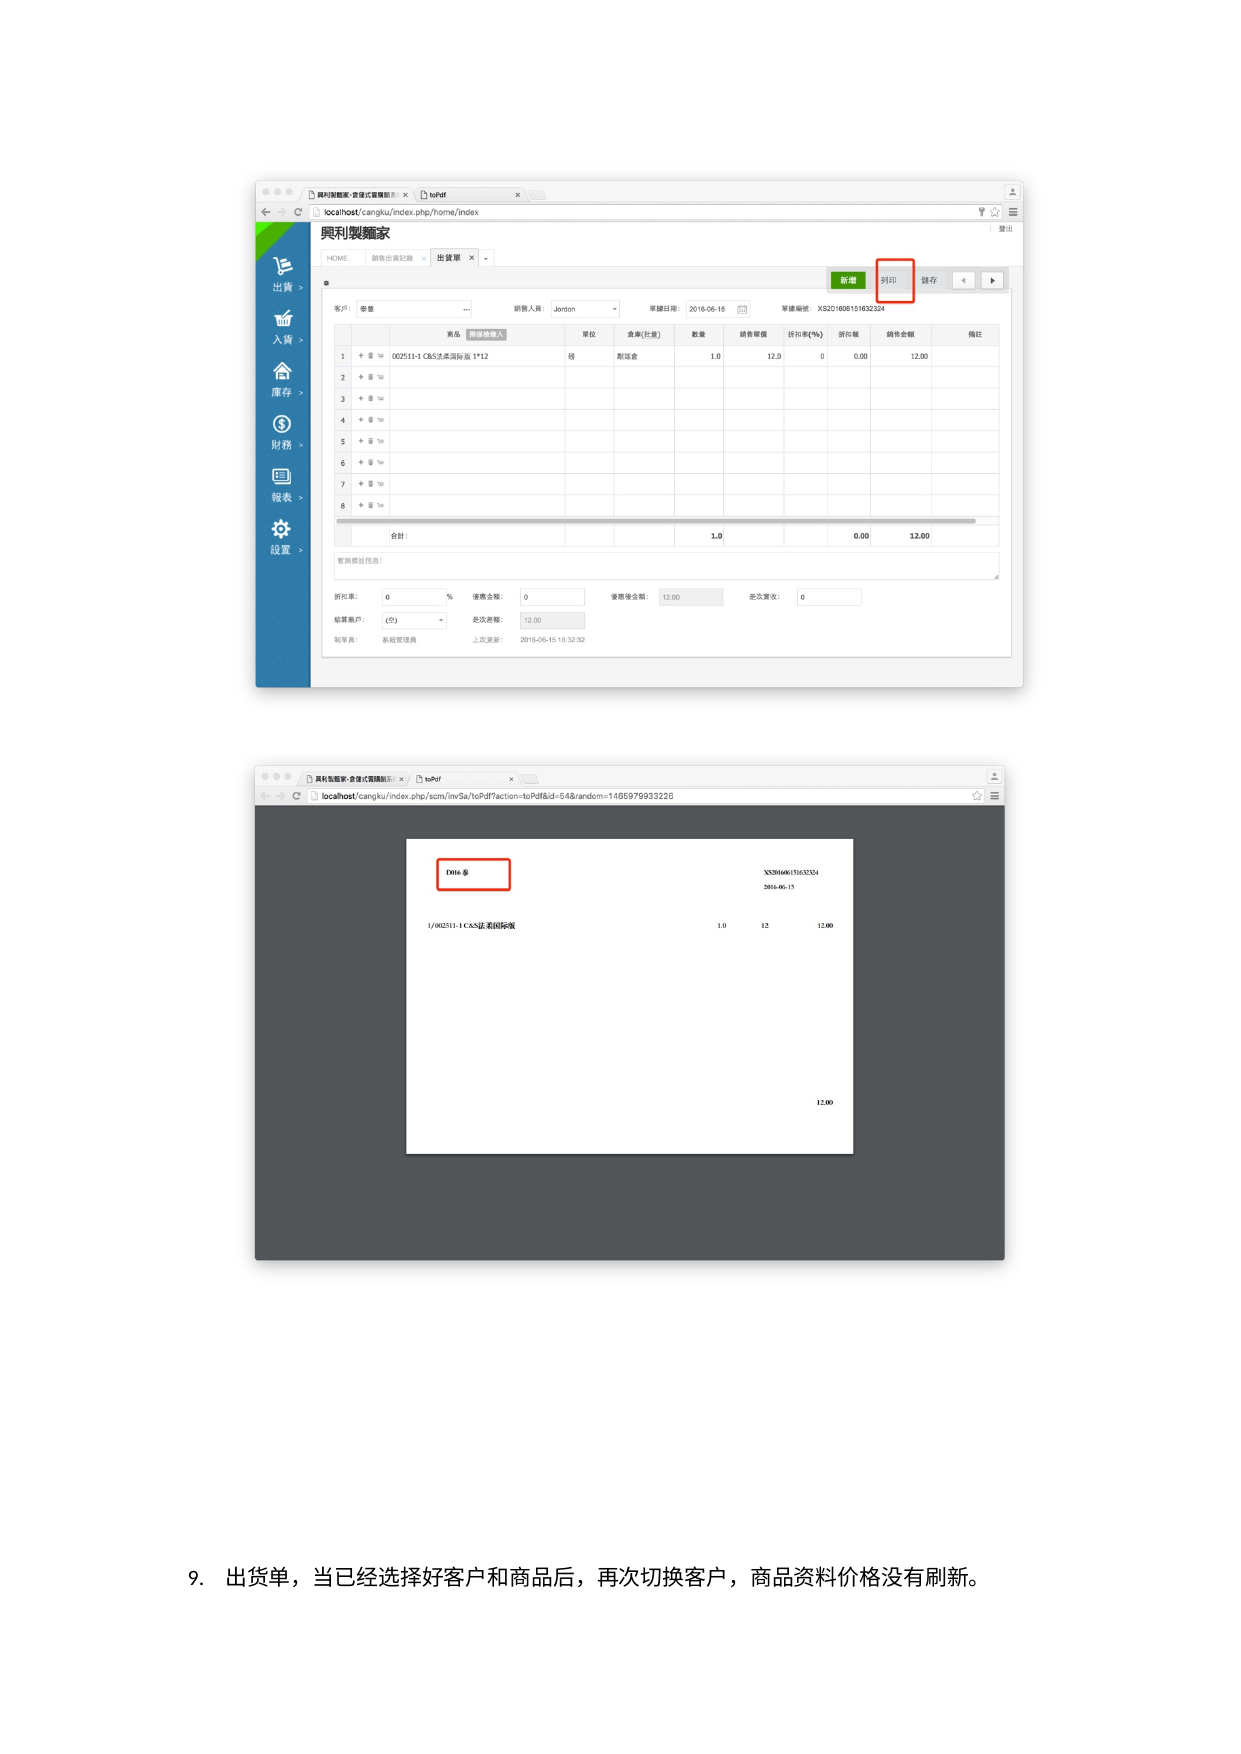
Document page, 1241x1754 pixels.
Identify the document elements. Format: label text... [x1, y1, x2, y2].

list 出货单，当已经选择好客户和商品后，再次切换客户，商品资料价格没有刷新。 [187, 1559, 1053, 1592]
picture [231, 747, 1028, 1288]
picture [231, 162, 1047, 716]
